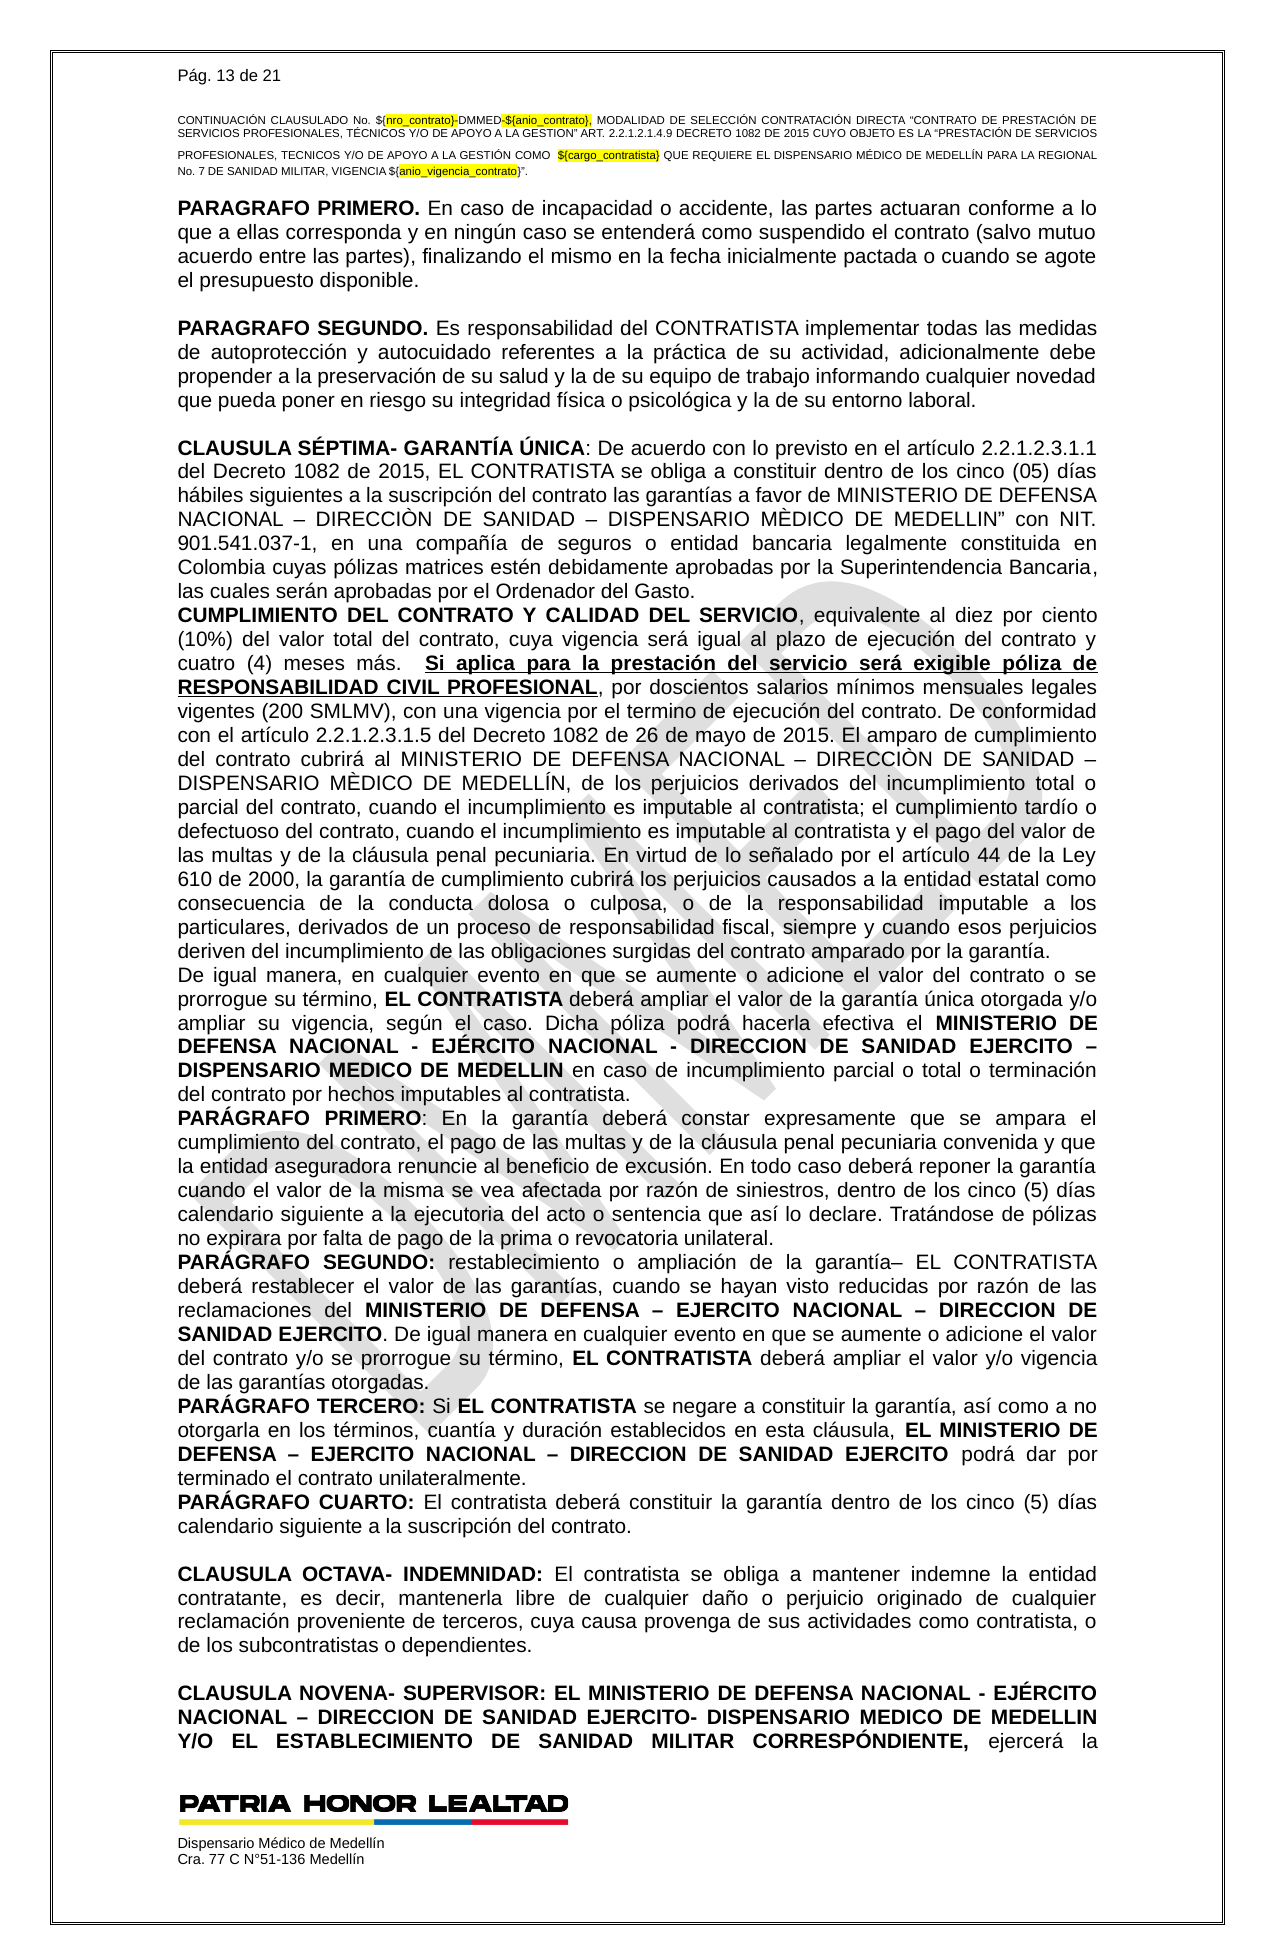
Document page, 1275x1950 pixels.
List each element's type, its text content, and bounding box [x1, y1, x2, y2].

text PARÁGRAFO TERCERO: Si EL CONTRATISTA se negare a constituir la garantía, así como a no otorgarla en los términos, cuantía y duración establecidos en esta cláusula, EL MINISTERIO DE DEFENSA – EJERCITO NACIONAL – DIRECCION DE SANIDAD EJERCITO podrá dar por terminado el contrato unilateralmente. [177, 1394, 1098, 1489]
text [177, 1681, 1098, 1753]
text PARAGRAFO SEGUNDO. Es responsabilidad del CONTRATISTA implementar todas las medidas de autoprotección y autocuidado referentes a la práctica de su actividad, adicionalmente debe propender a la preservación de su salud y la de su equipo de trabajo informando cualquier novedad que pueda poner en riesgo su integridad física o psicológica y la de su entorno laboral. [177, 316, 1098, 411]
text CUMPLIMIENTO DEL CONTRATO Y CALIDAD DEL SERVICIO, equivalente al diez por ciento (10%) del valor total del contrato, cuya vigencia será igual al plazo de ejecución del contrato y cuatro (4) meses más. Si aplica para la prestación del servicio será exigible póliza de RESPONSABILIDAD CIVIL PROFESIONAL, por doscientos salarios mínimos mensuales legales vigentes (200 SMLMV), con una vigencia por el termino de ejecución del contrato. De conformidad con el artículo 2.2.1.2.3.1.5 del Decreto 1082 de 26 de mayo de 2015. El amparo de cumplimiento del contrato cubrirá al MINISTERIO DE DEFENSA NACIONAL – DIRECCIÒN DE SANIDAD – DISPENSARIO MÈDICO DE MEDELLÍN, de los perjuicios derivados del incumplimiento total o parcial del contrato, cuando el incumplimiento es imputable al contratista; el cumplimiento tardío o defectuoso del contrato, cuando el incumplimiento es imputable al contratista y el pago del valor de las multas y de la cláusula penal pecuniaria. En virtud de lo señalado por el artículo 44 de la Ley 610 de 2000, la garantía de cumplimiento cubrirá los perjuicios causados a la entidad estatal como consecuencia de la conducta dolosa o culposa, o de la responsabilidad imputable a los particulares, derivados de un proceso de responsabilidad fiscal, siempre y cuando esos perjuicios deriven del incumplimiento de las obligaciones surgidas del contrato amparado por la garantía. [177, 603, 1098, 962]
text PARAGRAFO PRIMERO. En caso de incapacidad o accidente, las partes actuaran conforme a lo que a ellas corresponda y en ningún caso se entenderá como suspendido el contrato (salvo mutuo acuerdo entre las partes), finalizando el mismo en la fecha inicialmente pactada o cuando se agote el presupuesto disponible. [177, 196, 1098, 292]
text CLAUSULA OCTAVA- INDEMNIDAD: El contratista se obliga a mantener indemne la entidad contratante, es decir, mantenerla libre de cualquier daño o perjuicio originado de cualquier reclamación proveniente de terceros, cuya causa provenga de sus actividades como contratista, o de los subcontratistas o dependientes. [177, 1561, 1098, 1657]
text PARÁGRAFO CUARTO: El contratista deberá constituir la garantía dentro de los cinco (5) días calendario siguiente a la suscripción del contrato. [177, 1489, 1098, 1537]
text De igual manera, en cualquier evento en que se aumente o adicione el valor del contrato o se prorrogue su término, EL CONTRATISTA deberá ampliar el valor de la garantía única otorgada y/o ampliar su vigencia, según el caso. Dicha póliza podrá hacerla efectiva el MINISTERIO DE DEFENSA NACIONAL - EJÉRCITO NACIONAL - DIRECCION DE SANIDAD EJERCITO – DISPENSARIO MEDICO DE MEDELLIN en caso de incumplimiento parcial o total o terminación del contrato por hechos imputables al contratista. [177, 962, 1098, 1106]
text CLAUSULA SÉPTIMA- GARANTÍA ÚNICA: De acuerdo con lo previsto en el artículo 2.2.1.2.3.1.1 del Decreto 1082 de 2015, EL CONTRATISTA se obliga a constituir dentro de los cinco (05) días hábiles siguientes a la suscripción del contrato las garantías a favor de MINISTERIO DE DEFENSA NACIONAL – DIRECCIÒN DE SANIDAD – DISPENSARIO MÈDICO DE MEDELLIN” con NIT. 901.541.037-1, en una compañía de seguros o entidad bancaria legalmente constituida en Colombia cuyas pólizas matrices estén debidamente aprobadas por la Superintendencia Bancaria, las cuales serán aprobadas por el Ordenador del Gasto. [177, 435, 1098, 603]
text PARÁGRAFO PRIMERO: En la garantía deberá constar expresamente que se ampara el cumplimiento del contrato, el pago de las multas y de la cláusula penal pecuniaria convenida y que la entidad aseguradora renuncie al beneficio de excusión. En todo caso deberá reponer la garantía cuando el valor de la misma se vea afectada por razón de siniestros, dentro de los cinco (5) días calendario siguiente a la ejecutoria del acto o sentencia que así lo declare. Tratándose de pólizas no expirara por falta de pago de la prima o revocatoria unilateral. [177, 1106, 1098, 1250]
picture [179, 1795, 569, 1825]
text PARÁGRAFO SEGUNDO: restablecimiento o ampliación de la garantía– EL CONTRATISTA deberá restablecer el valor de las garantías, cuando se hayan visto reducidas por razón de las reclamaciones del MINISTERIO DE DEFENSA – EJERCITO NACIONAL – DIRECCION DE SANIDAD EJERCITO. De igual manera en cualquier evento en que se aumente o adicione el valor del contrato y/o se prorrogue su término, EL CONTRATISTA deberá ampliar el valor y/o vigencia de las garantías otorgadas. [177, 1250, 1098, 1394]
